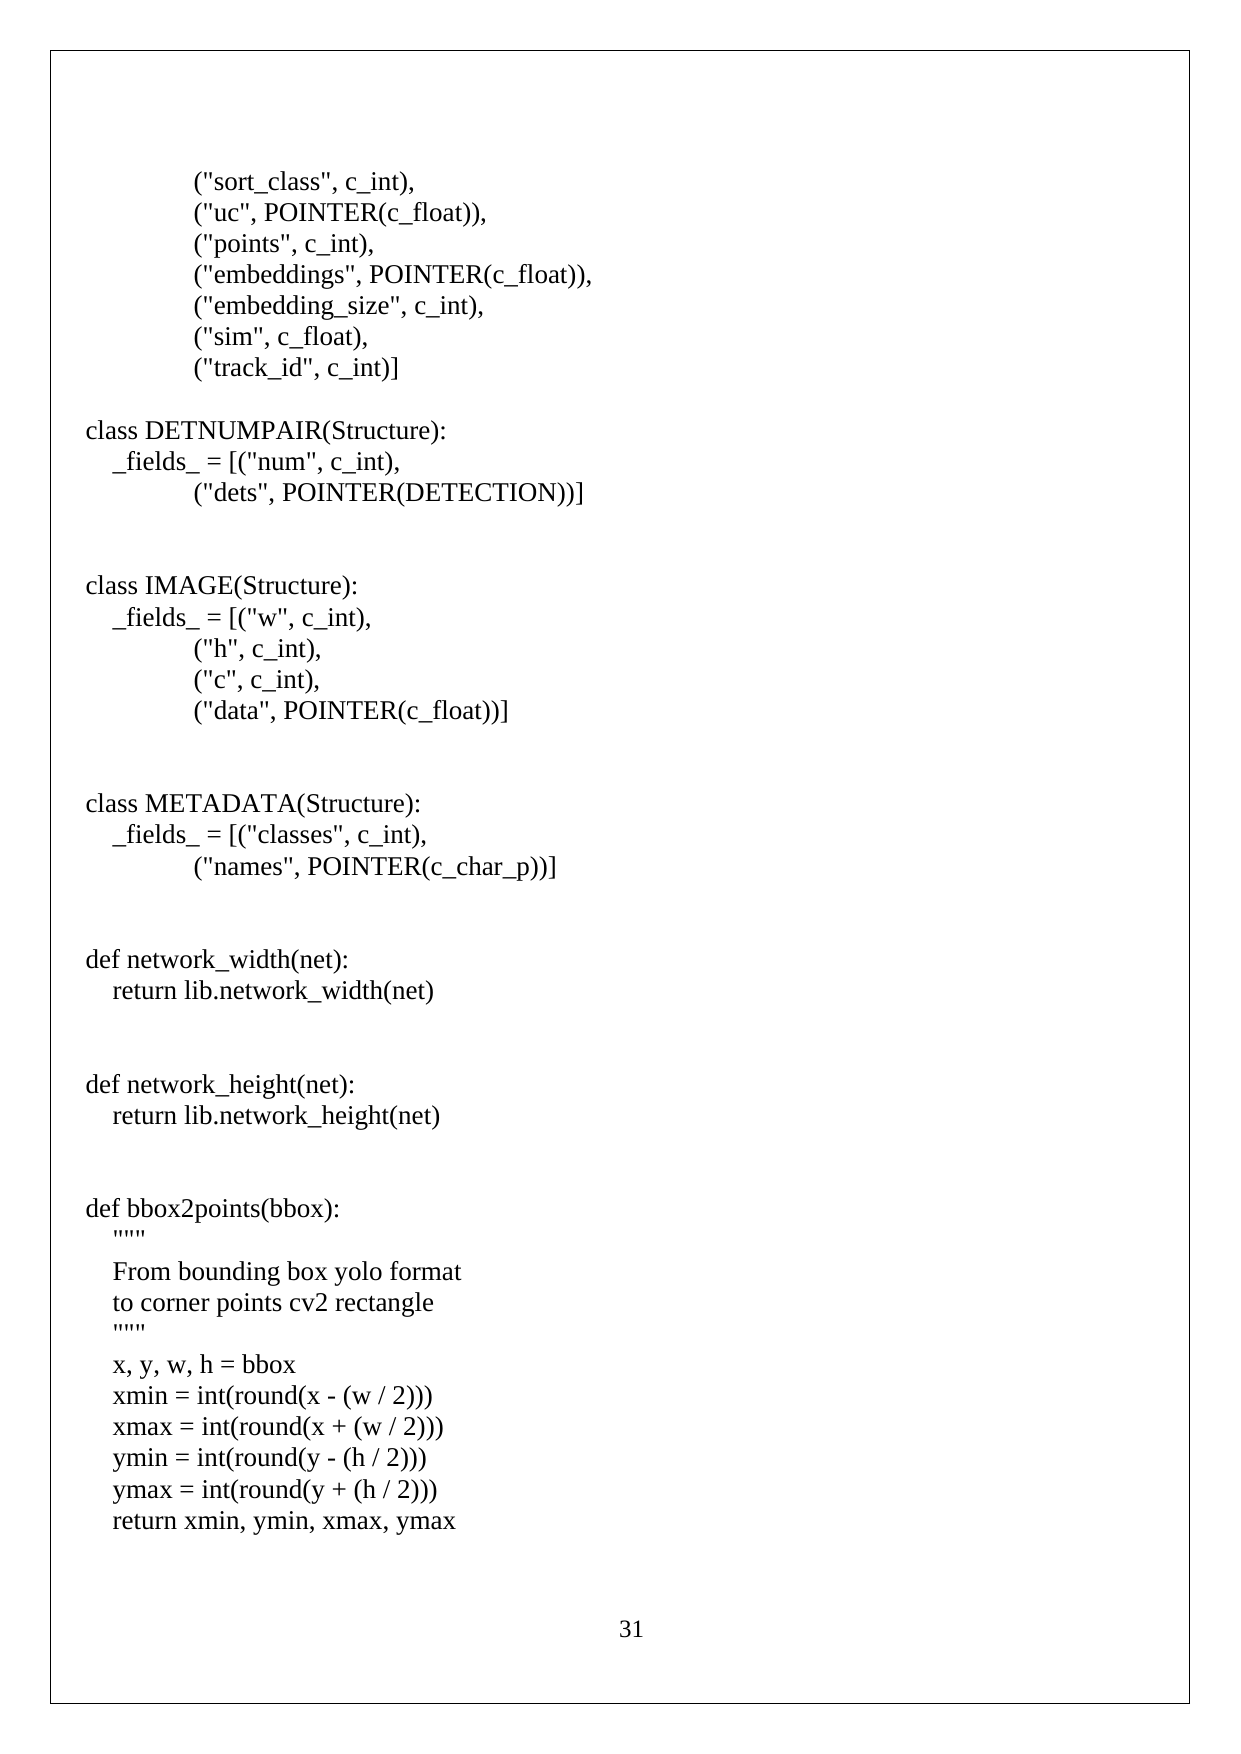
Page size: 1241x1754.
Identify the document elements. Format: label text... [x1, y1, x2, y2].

text """ [85, 1223, 1178, 1255]
text return xmin, ymin, xmax, ymax [85, 1504, 1178, 1535]
text ("embeddings", POINTER(c_float)), [85, 258, 1178, 289]
text return lib.network_width(net) [85, 974, 1178, 1006]
text ("data", POINTER(c_float))] [85, 694, 1178, 725]
text ("h", c_int), [85, 632, 1178, 663]
text to corner points cv2 rectangle [85, 1286, 1178, 1317]
text return lib.network_height(net) [85, 1099, 1178, 1130]
text ymin = int(round(y - (h / 2))) [85, 1442, 1178, 1473]
text class DETNUMPAIR(Structure): [85, 414, 1178, 445]
text class METADATA(Structure): [85, 787, 1178, 819]
text From bounding box yolo format [85, 1255, 1178, 1286]
text ("uc", POINTER(c_float)), [85, 196, 1178, 227]
text ("embedding_size", c_int), [85, 289, 1178, 320]
text """ [85, 1317, 1178, 1348]
text ("points", c_int), [85, 227, 1178, 258]
text xmax = int(round(x + (w / 2))) [85, 1410, 1178, 1442]
text xmin = int(round(x - (w / 2))) [85, 1379, 1178, 1410]
text ("sim", c_float), [85, 320, 1178, 351]
text _fields_ = [("w", c_int), [85, 601, 1178, 632]
text ymax = int(round(y + (h / 2))) [85, 1473, 1178, 1504]
text x, y, w, h = bbox [85, 1348, 1178, 1379]
text ("c", c_int), [85, 663, 1178, 694]
text class IMAGE(Structure): [85, 569, 1178, 601]
text def network_height(net): [85, 1068, 1178, 1099]
text _fields_ = [("classes", c_int), [85, 819, 1178, 850]
text def network_width(net): [85, 943, 1178, 974]
text ("track_id", c_int)] [85, 351, 1178, 383]
text ("dets", POINTER(DETECTION))] [85, 476, 1178, 507]
text def bbox2points(bbox): [85, 1192, 1178, 1223]
text ("sort_class", c_int), [85, 164, 1178, 196]
text _fields_ = [("num", c_int), [85, 445, 1178, 476]
text ("names", POINTER(c_char_p))] [85, 850, 1178, 881]
